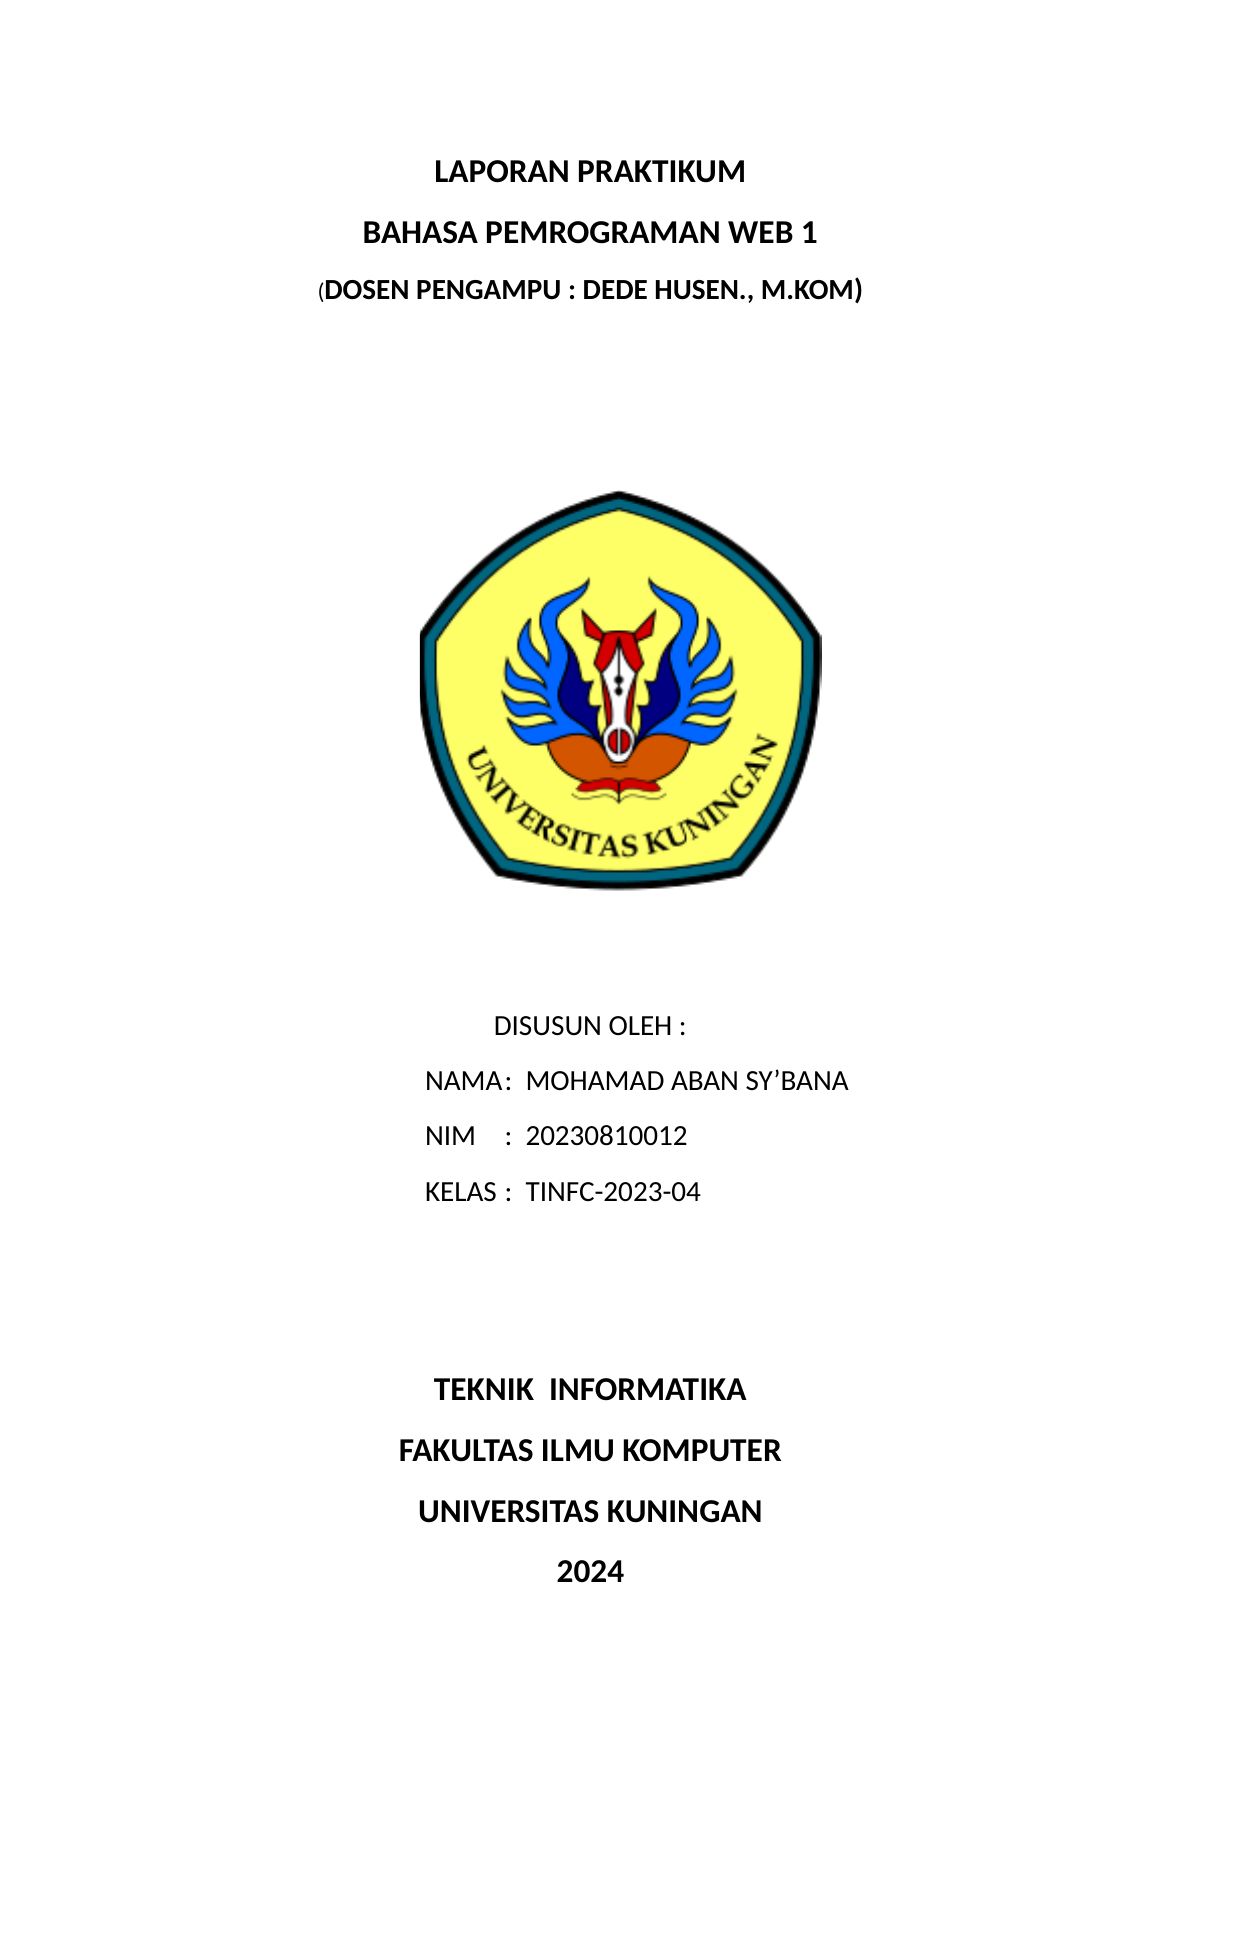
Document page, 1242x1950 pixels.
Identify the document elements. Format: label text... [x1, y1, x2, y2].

text (DOSEN PENGAMPU : DEDE HUSEN., M.KOM) [129, 271, 1051, 307]
text FAKULTAS ILMU KOMPUTER [129, 1429, 1051, 1470]
text UNIVERSITAS KUNINGAN [129, 1489, 1051, 1530]
text LAPORAN PRAKTIKUM [129, 150, 1051, 191]
text 2024 [129, 1550, 1051, 1591]
text NIM : 20230810012 [425, 1117, 1051, 1153]
text DISUSUN OLEH : [129, 1007, 1051, 1043]
text KELAS : TINFC-2023-04 [425, 1173, 1051, 1208]
picture [419, 490, 822, 893]
text NAMA : MOHAMAD ABAN SY’BANA [425, 1062, 1051, 1098]
text TEKNIK INFORMATIKA [129, 1368, 1051, 1409]
text BAHASA PEMROGRAMAN WEB 1 [129, 211, 1051, 251]
